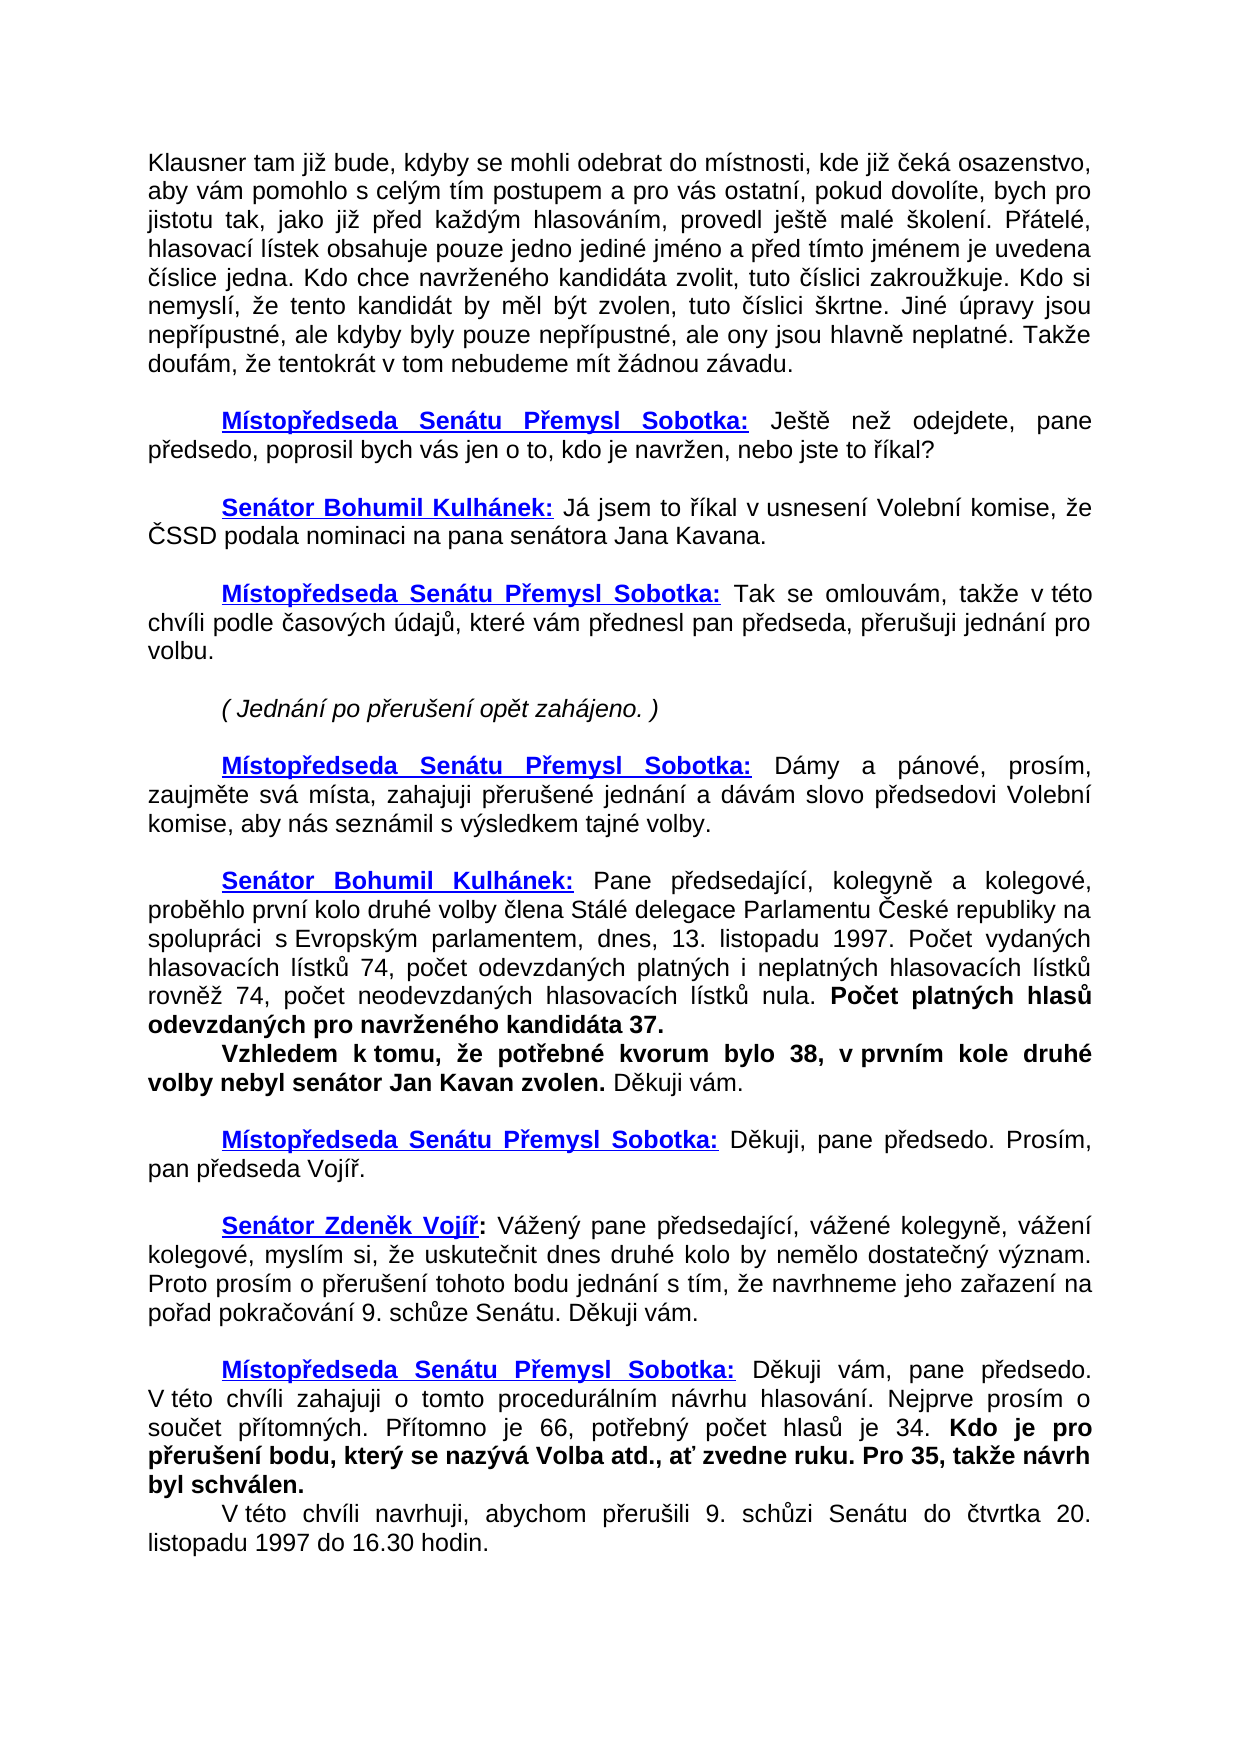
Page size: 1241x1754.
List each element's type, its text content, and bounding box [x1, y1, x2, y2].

text Místopředseda Senátu Přemysl Sobotka: Děkuji vám, pane předsedo. V této chvíli zahajuji o tomto procedurálním návrhu hlasování. Nejprve prosím o součet přítomných. Přítomno je 66, potřebný počet hlasů je 34. Kdo je pro přerušení bodu, který se nazývá Volba atd., ať zvedne ruku. Pro 35, takže návrh byl schválen. [148, 1355, 1093, 1499]
text Místopředseda Senátu Přemysl Sobotka: Dámy a pánové, prosím, zaujměte svá místa, zahajuji přerušené jednání a dávám slovo předsedovi Volební komise, aby nás seznámil s výsledkem tajné volby. [148, 751, 1093, 838]
text Senátor Zdeněk Vojíř: Vážený pane předsedající, vážené kolegyně, vážení kolegové, myslím si, že uskutečnit dnes druhé kolo by nemělo dostatečný význam. Proto prosím o přerušení tohoto bodu jednání s tím, že navrhneme jeho zařazení na pořad pokračování 9. schůze Senátu. Děkuji vám. [148, 1211, 1093, 1326]
text Místopředseda Senátu Přemysl Sobotka: Ještě než odejdete, pane předsedo, poprosil bych vás jen o to, kdo je navržen, nebo jste to říkal? [148, 406, 1093, 464]
text Místopředseda Senátu Přemysl Sobotka: Děkuji, pane předsedo. Prosím, pan předseda Vojíř. [148, 1125, 1093, 1183]
text ( Jednání po přerušení opět zahájeno. ) [148, 694, 1093, 723]
text Senátor Bohumil Kulhánek: Já jsem to říkal v usnesení Volební komise, že ČSSD podala nominaci na pana senátora Jana Kavana. [148, 493, 1093, 550]
text V této chvíli navrhuji, abychom přerušili 9. schůzi Senátu do čtvrtka 20. listopadu 1997 do 16.30 hodin. [148, 1499, 1093, 1556]
text Senátor Bohumil Kulhánek: Pane předsedající, kolegyně a kolegové, proběhlo první kolo druhé volby člena Stálé delegace Parlamentu České republiky na spolupráci s Evropským parlamentem, dnes, 13. listopadu 1997. Počet vydaných hlasovacích lístků 74, počet odevzdaných platných i neplatných hlasovacích lístků rovněž 74, počet neodevzdaných hlasovacích lístků nula. Počet platných hlasů odevzdaných pro navrženého kandidáta 37. [148, 866, 1093, 1039]
text Vzhledem k tomu, že potřebné kvorum bylo 38, v prvním kole druhé volby nebyl senátor Jan Kavan zvolen. Děkuji vám. [148, 1039, 1093, 1096]
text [148, 148, 1093, 378]
text Místopředseda Senátu Přemysl Sobotka: Tak se omlouvám, takže v této chvíli podle časových údajů, které vám přednesl pan předseda, přerušuji jednání pro volbu. [148, 579, 1093, 665]
